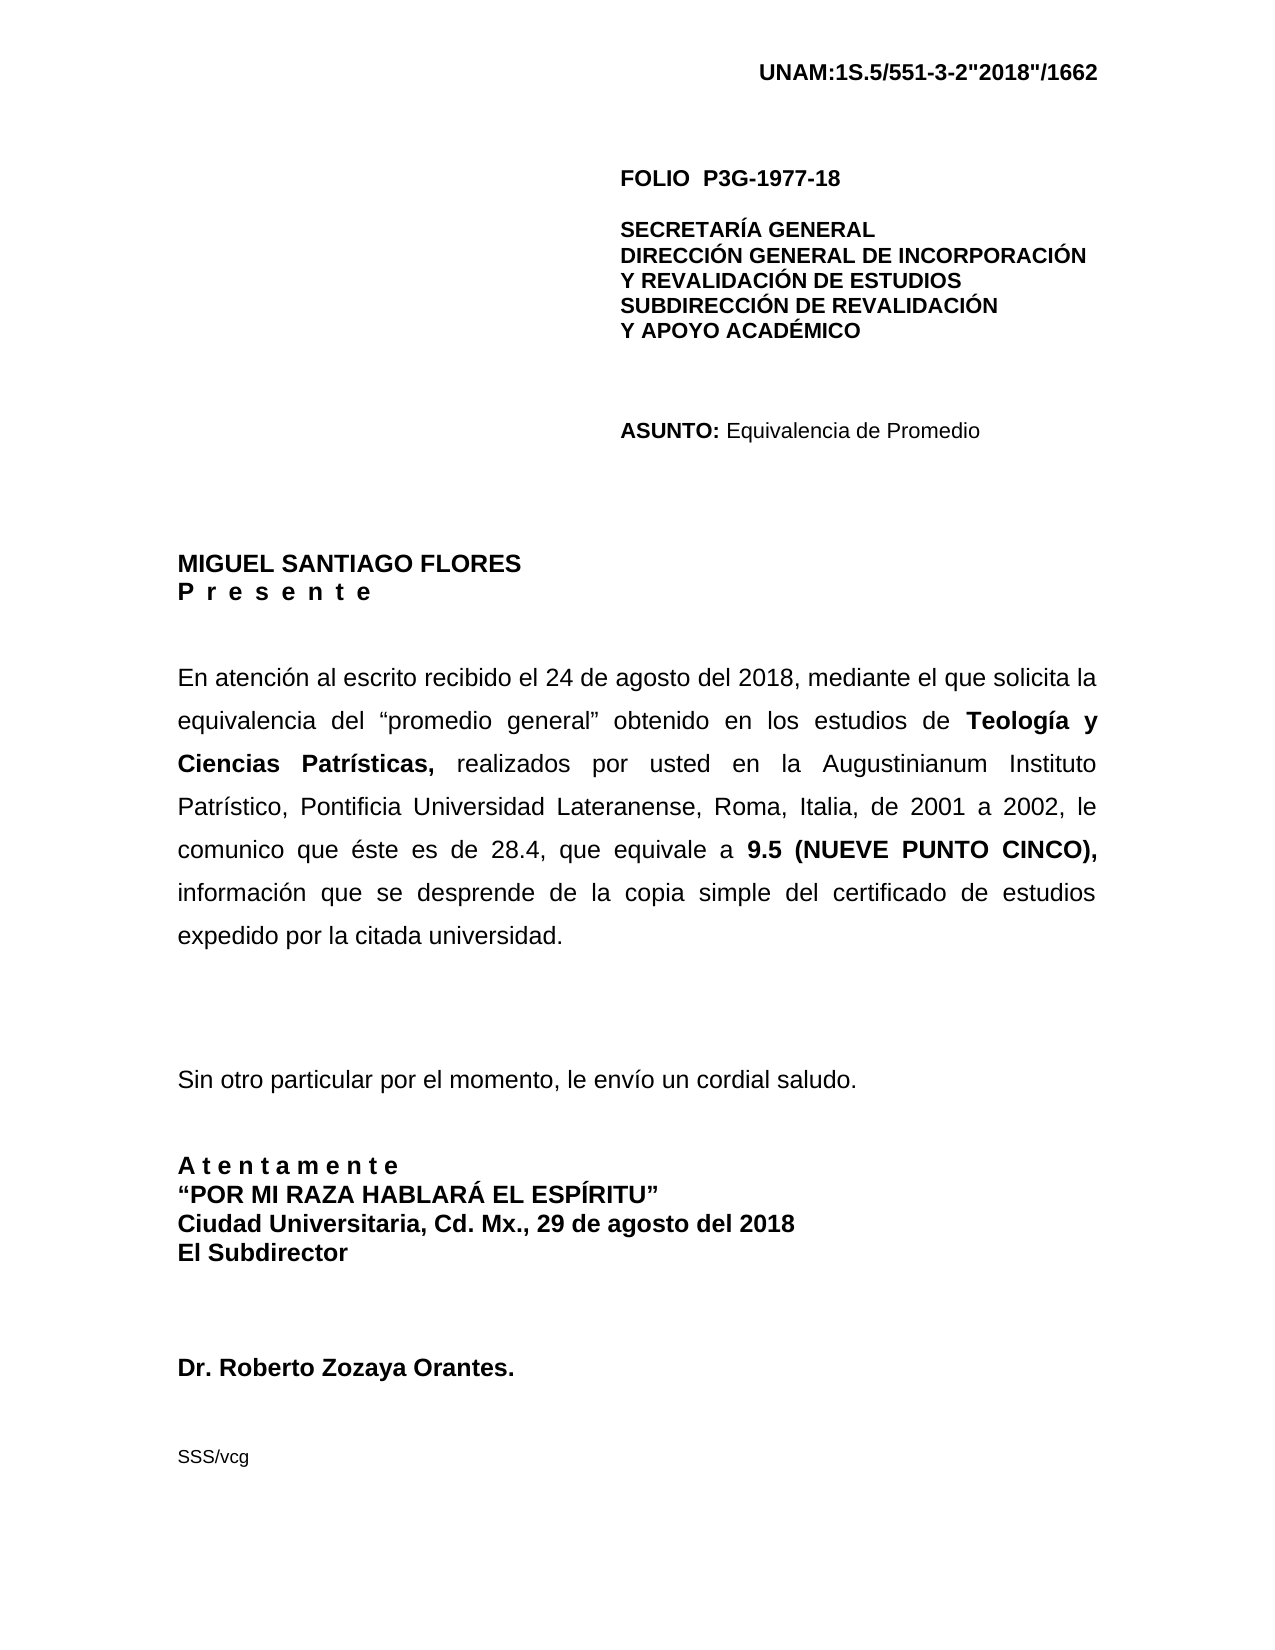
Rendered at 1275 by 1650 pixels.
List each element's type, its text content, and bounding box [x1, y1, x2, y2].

text En atención al escrito recibido el 24 de agosto del 2018, mediante el que solicita la equivalencia del “promedio general” obtenido en los estudios de Teología y Ciencias Patrísticas, realizados por usted en la Augustinianum Instituto Patrístico, Pontificia Universidad Lateranense, Roma, Italia, de 2001 a 2002, le comunico que éste es de 28.4, que equivale a 9.5 (NUEVE PUNTO CINCO), información que se desprende de la copia simple del certificado de estudios expedido por la citada universidad. [177, 662, 1098, 950]
text UNAM:1S.5/551-3-2"2018"/1662 [646, 59, 1098, 86]
text Ciudad Universitaria, Cd. Mx., 29 de agosto del 2018 [177, 1209, 1093, 1237]
text SSS/vcg [177, 1446, 1098, 1467]
text Y REVALIDACIÓN DE ESTUDIOS [620, 268, 1098, 293]
text Presente [177, 577, 1098, 606]
text Y APOYO ACADÉMICO [620, 318, 1098, 343]
subtitle A t e n t a m e n t e [177, 1151, 1093, 1180]
text “POR MI RAZA HABLARÁ EL ESPÍRITU” [177, 1180, 1093, 1209]
text Dr. Roberto Zozaya Orantes. [177, 1352, 1098, 1381]
text SUBDIRECCIÓN DE REVALIDACIÓN [620, 293, 1098, 318]
subtitle El Subdirector [177, 1237, 1093, 1266]
text SECRETARÍA GENERAL [620, 217, 1098, 242]
text FOLIO P3G-1977-18 [620, 164, 1098, 191]
text ASUNTO: Equivalencia de Promedio [620, 418, 1098, 443]
text Sin otro particular por el momento, le envío un cordial saludo. [177, 1065, 1092, 1094]
text MIGUEL SANTIAGO FLORES [177, 549, 1098, 577]
text DIRECCIÓN GENERAL DE INCORPORACIÓN [620, 242, 1098, 268]
